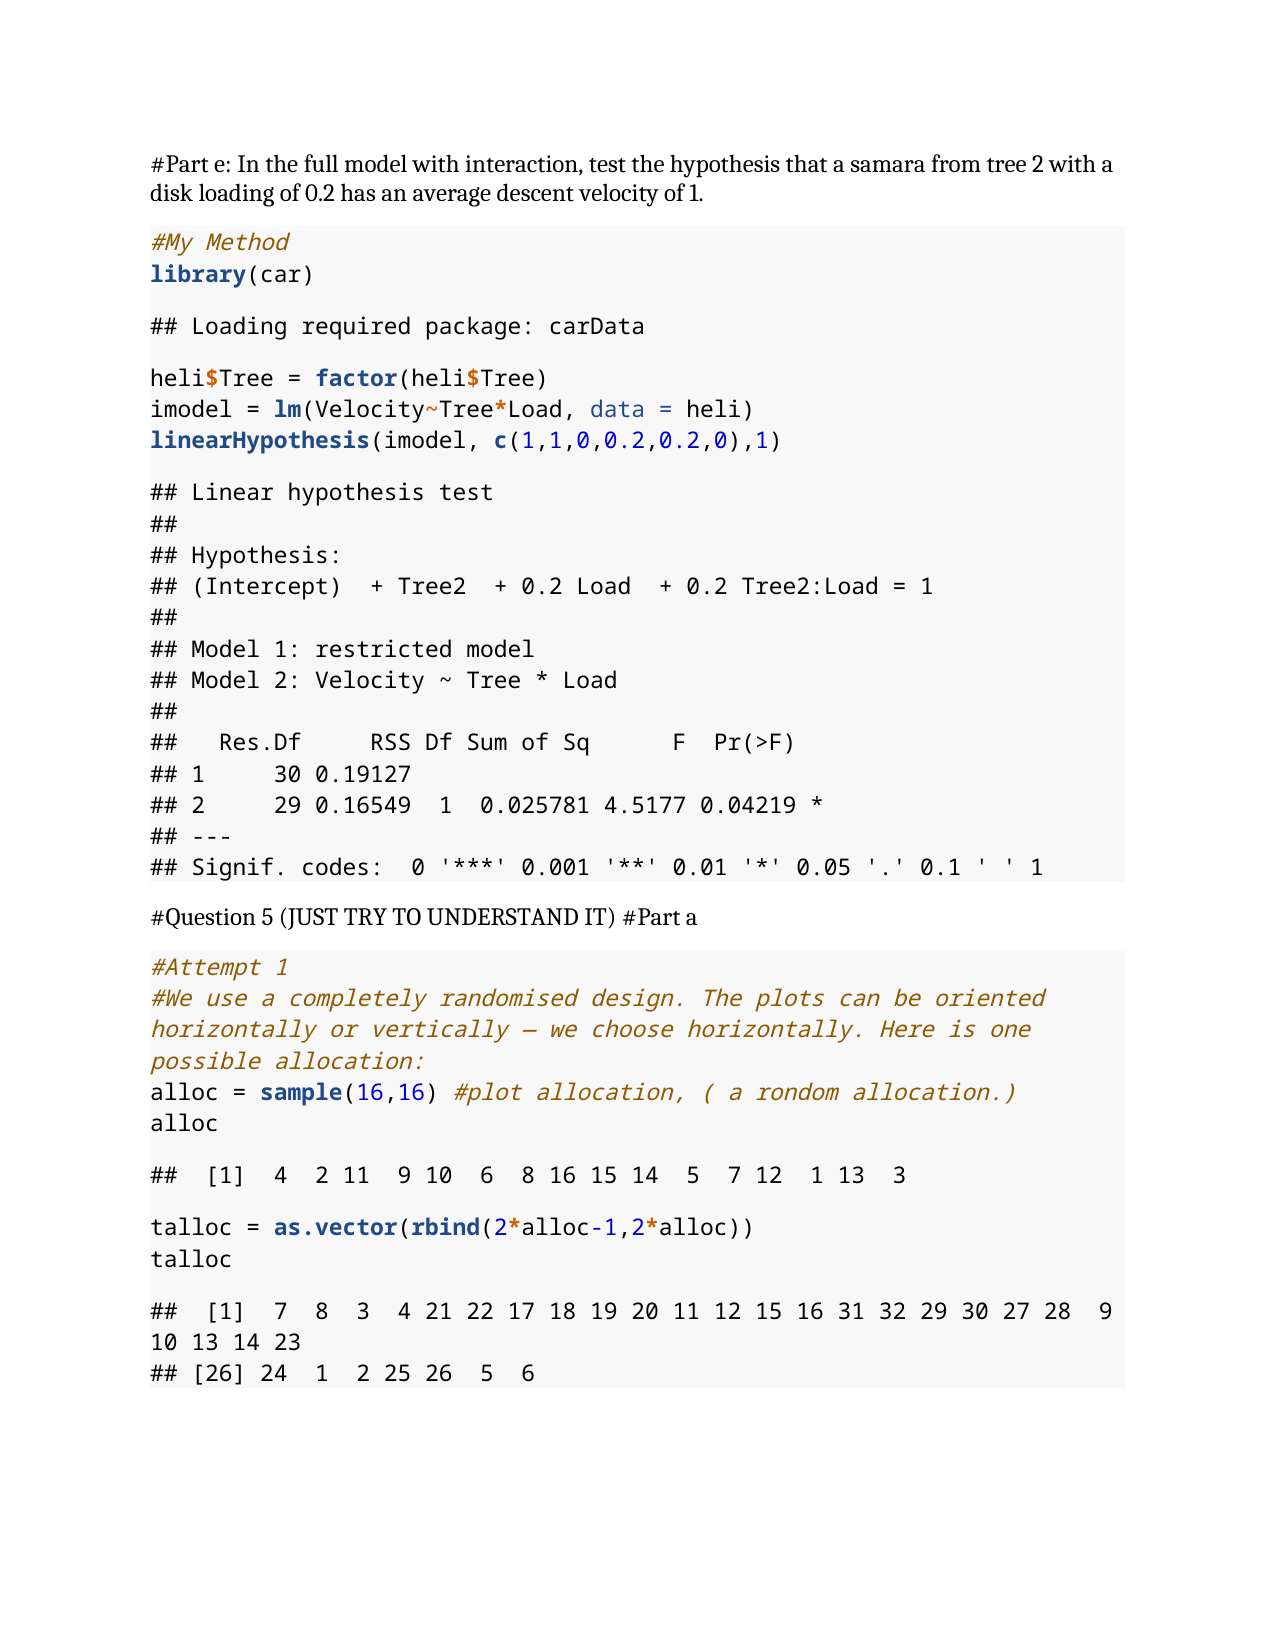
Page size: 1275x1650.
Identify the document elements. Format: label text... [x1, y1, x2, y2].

text #My Method library(car) [150, 226, 1125, 289]
text #Part e: In the full model with interaction, test the hypothesis that a samara from tree 2 with a disk loading of 0.2 has an average descent velocity of 1. [150, 150, 1125, 207]
text ## Linear hypothesis test ## ## Hypothesis: ## (Intercept) + Tree2 + 0.2 Load + 0.2 Tree2:Load = 1 ## ## Model 1: restricted model ## Model 2: Velocity ~ Tree * Load ## ## Res.Df RSS Df Sum of Sq F Pr(>F) ## 1 30 0.19127 ## 2 29 0.16549 1 0.025781 4.5177 0.04219 * ## --- ## Signif. codes: 0 '***' 0.001 '**' 0.01 '*' 0.05 '.' 0.1 ' ' 1 [150, 476, 1125, 882]
text #Question 5 (JUST TRY TO UNDERSTAND IT) #Part a [150, 903, 1125, 932]
text ## [1] 7 8 3 4 21 22 17 18 19 20 11 12 15 16 31 32 29 30 27 28 9 10 13 14 23 ## [26] 24 1 2 25 26 5 6 [150, 1294, 1125, 1388]
text #Attempt 1 #We use a completely randomised design. The plots can be oriented horizontally or vertically — we choose horizontally. Here is one possible allocation: alloc = sample(16,16) #plot allocation, ( a rondom allocation.) alloc [150, 951, 1125, 1138]
text ## Loading required package: carData [150, 309, 1125, 341]
text ## [1] 4 2 11 9 10 6 8 16 15 14 5 7 12 1 13 3 [150, 1159, 1125, 1190]
text talloc = as.vector(rbind(2*alloc-1,2*alloc)) talloc [150, 1211, 1125, 1274]
text heli$Tree = factor(heli$Tree) imodel = lm(Velocity~Tree*Load, data = heli) linearHypothesis(imodel, c(1,1,0,0.2,0.2,0),1) [549, 362, 1125, 455]
